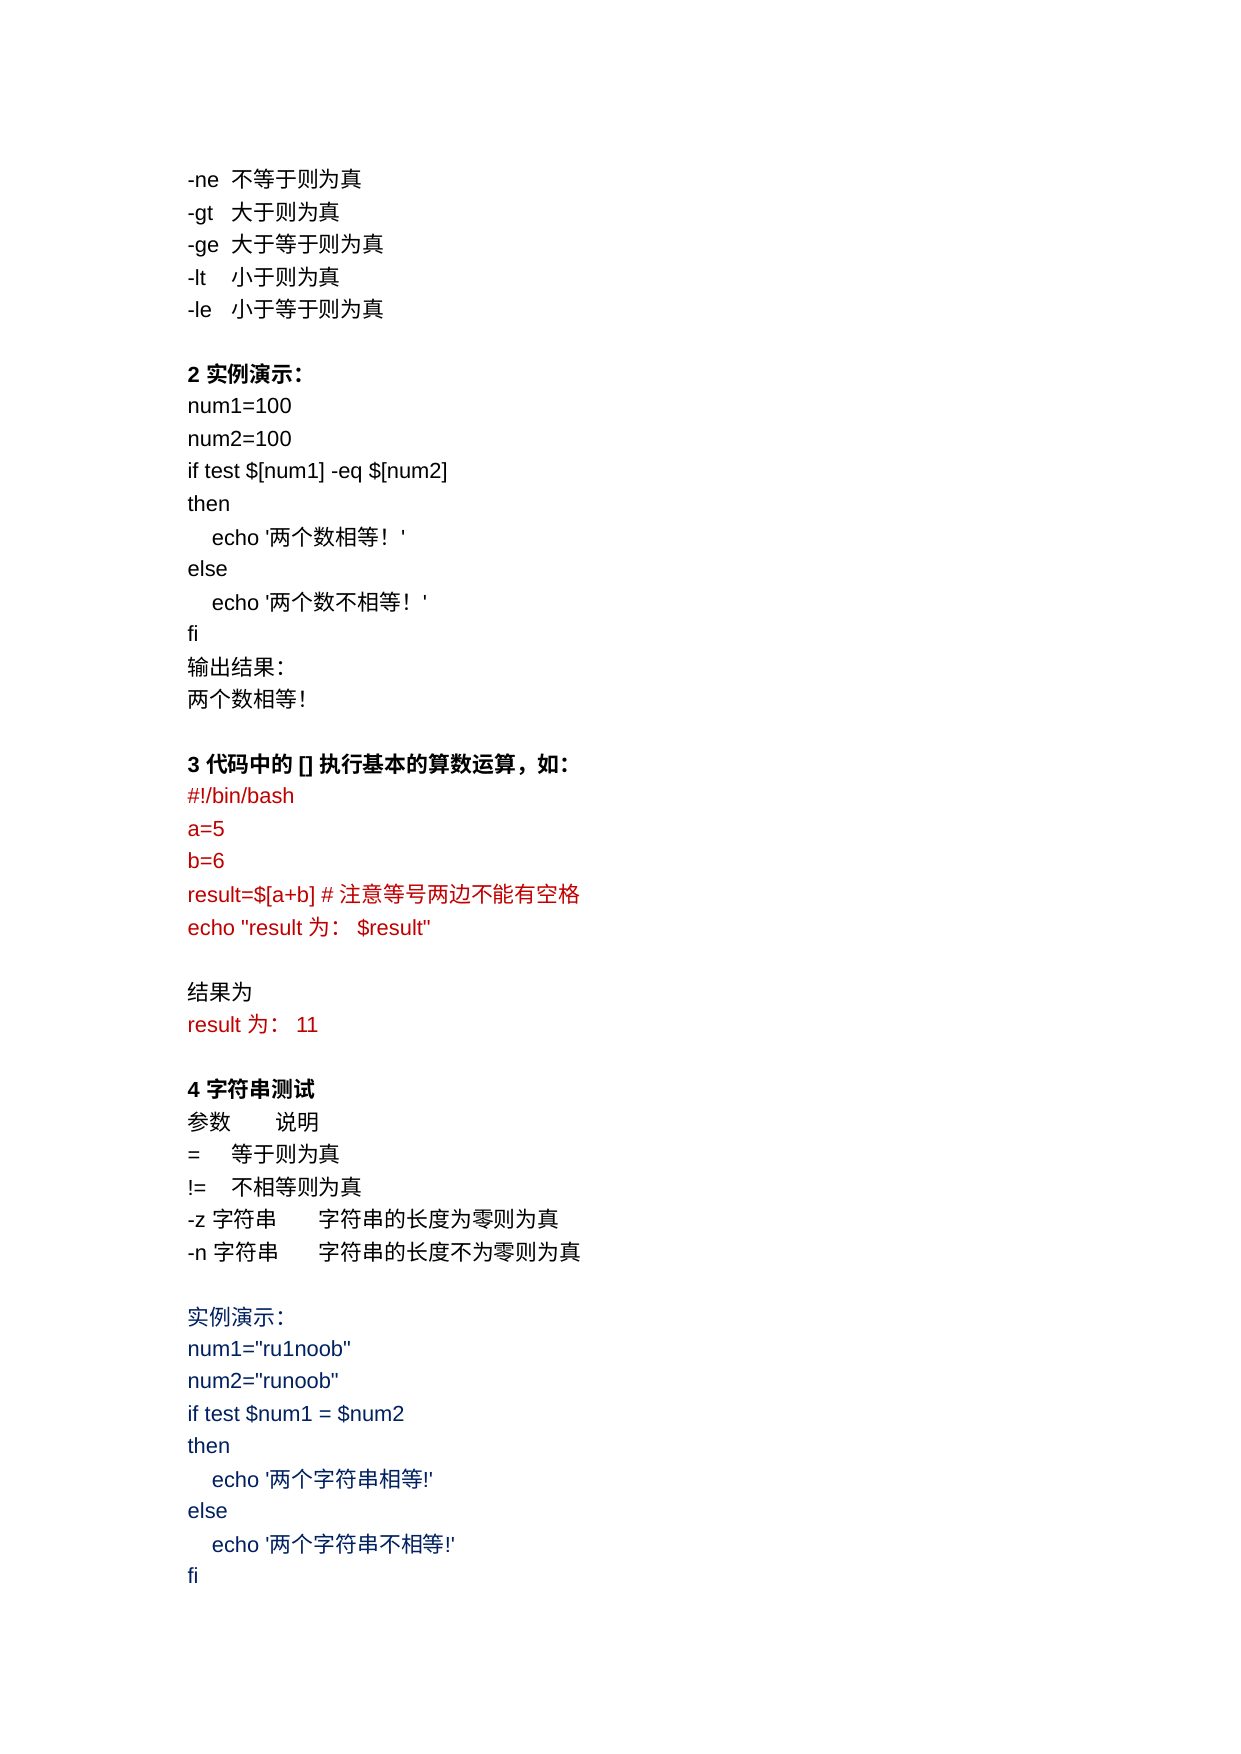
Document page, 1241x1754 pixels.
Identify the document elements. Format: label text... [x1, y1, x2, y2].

list 3 代码中的 [] 执行基本的算数运算，如： [187, 747, 1053, 779]
list echo '两个字符串不相等!' [187, 1527, 1053, 1559]
list result 为： 11 [187, 1007, 1053, 1039]
list then [187, 487, 1053, 519]
list if test $num1 = $num2 [187, 1397, 1053, 1429]
list else [187, 552, 1053, 584]
list -ne 不等于则为真 [187, 162, 1053, 194]
list a=5 [187, 812, 1053, 844]
list 实例演示： [187, 1299, 1053, 1332]
list #!/bin/bash [187, 779, 1053, 812]
list fi [187, 617, 1053, 649]
list b=6 [187, 844, 1053, 877]
list echo '两个数不相等！' [187, 584, 1053, 617]
list num1=100 [187, 389, 1053, 422]
list -le 小于等于则为真 [187, 292, 1053, 324]
list num2="runoob" [187, 1364, 1053, 1397]
list then [187, 1429, 1053, 1462]
list echo '两个字符串相等!' [187, 1462, 1053, 1494]
list echo "result 为： $result" [187, 909, 1053, 942]
list -ge 大于等于则为真 [187, 227, 1053, 259]
list num2=100 [187, 422, 1053, 454]
list 结果为 [187, 974, 1053, 1007]
list num1="ru1noob" [187, 1332, 1053, 1364]
list != 不相等则为真 [187, 1169, 1053, 1202]
list fi [187, 1559, 1053, 1592]
list -z 字符串 字符串的长度为零则为真 [187, 1202, 1053, 1234]
list else [187, 1494, 1053, 1527]
list 输出结果： [187, 649, 1053, 682]
list 2 实例演示： [187, 357, 1053, 389]
list -lt 小于则为真 [187, 259, 1053, 292]
list -gt 大于则为真 [187, 194, 1053, 227]
list 参数 说明 [187, 1104, 1053, 1137]
list echo '两个数相等！' [187, 519, 1053, 552]
list = 等于则为真 [187, 1137, 1053, 1169]
list if test $[num1] -eq $[num2] [187, 454, 1053, 487]
list result=$[a+b] # 注意等号两边不能有空格 [187, 877, 1053, 909]
list 两个数相等！ [187, 682, 1053, 714]
list 4 字符串测试 [187, 1072, 1053, 1104]
list -n 字符串 字符串的长度不为零则为真 [187, 1234, 1053, 1267]
